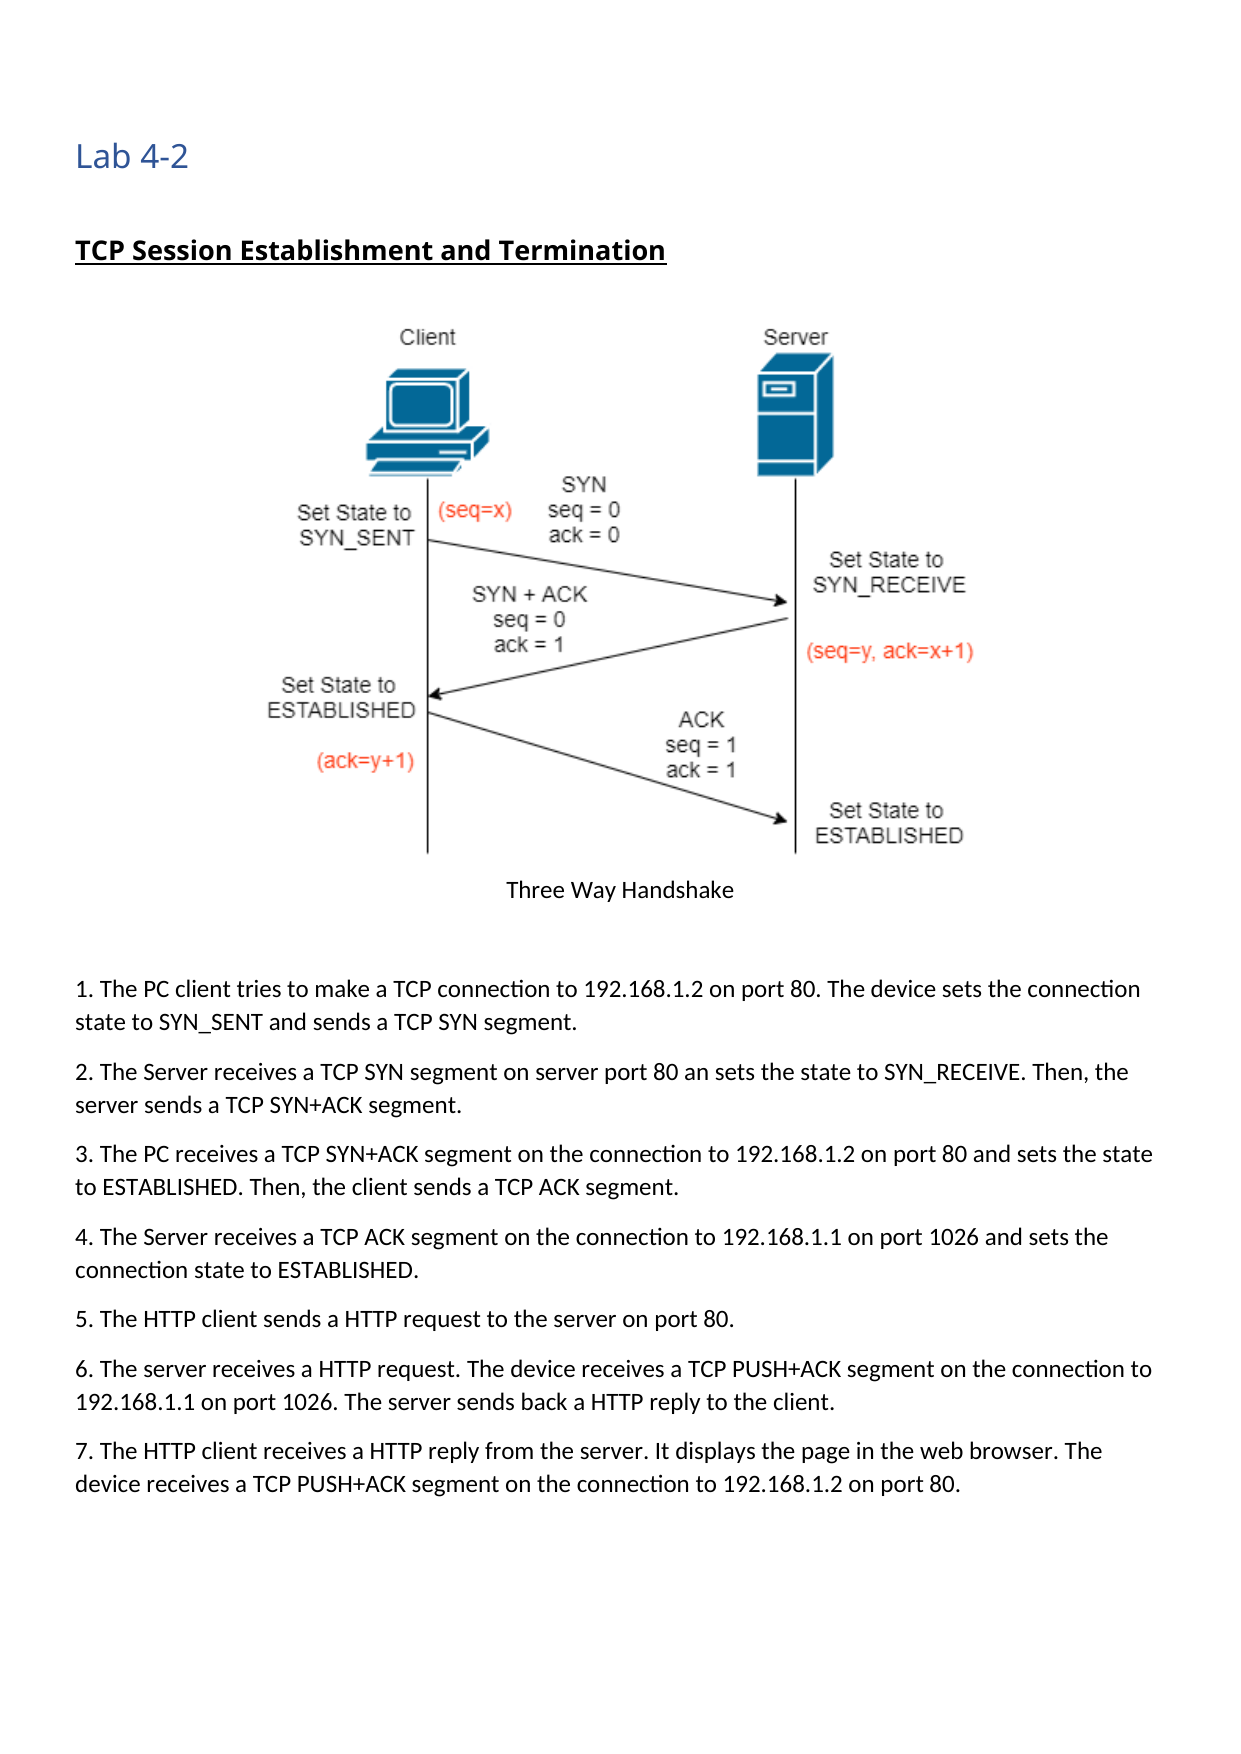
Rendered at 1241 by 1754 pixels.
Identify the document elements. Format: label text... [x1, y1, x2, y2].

text 1. The PC client tries to make a TCP connection to 192.168.1.2 on port 80. The device sets the connection state to SYN_SENT and sends a TCP SYN segment. [75, 973, 1165, 1037]
text 3. The PC receives a TCP SYN+ACK segment on the connection to 192.168.1.2 on port 80 and sets the state to ESTABLISHED. Then, the client sends a TCP ACK segment. [75, 1138, 1165, 1202]
text Three Way Handshake [75, 874, 1165, 905]
text 7. The HTTP client receives a HTTP reply from the server. It displays the page in the web browser. The device receives a TCP PUSH+ACK segment on the connection to 192.168.1.2 on port 80. [75, 1436, 1165, 1499]
text 6. The server receives a HTTP request. The device receives a TCP PUSH+ACK segment on the connection to 192.168.1.1 on port 1026. The server sends back a HTTP reply to the client. [75, 1353, 1165, 1416]
text 5. The HTTP client sends a HTTP request to the server on port 80. [75, 1303, 1165, 1334]
picture [255, 320, 985, 856]
text 2. The Server receives a TCP SYN segment on server port 80 an sets the state to SYN_RECEIVE. Then, the server sends a TCP SYN+ACK segment. [75, 1056, 1165, 1119]
subtitle TCP Session Establishment and Termination [75, 231, 1165, 268]
text 4. The Server receives a TCP ACK segment on the connection to 192.168.1.1 on port 1026 and sets the connection state to ESTABLISHED. [75, 1221, 1165, 1284]
subtitle Lab 4-2 [75, 133, 1165, 178]
